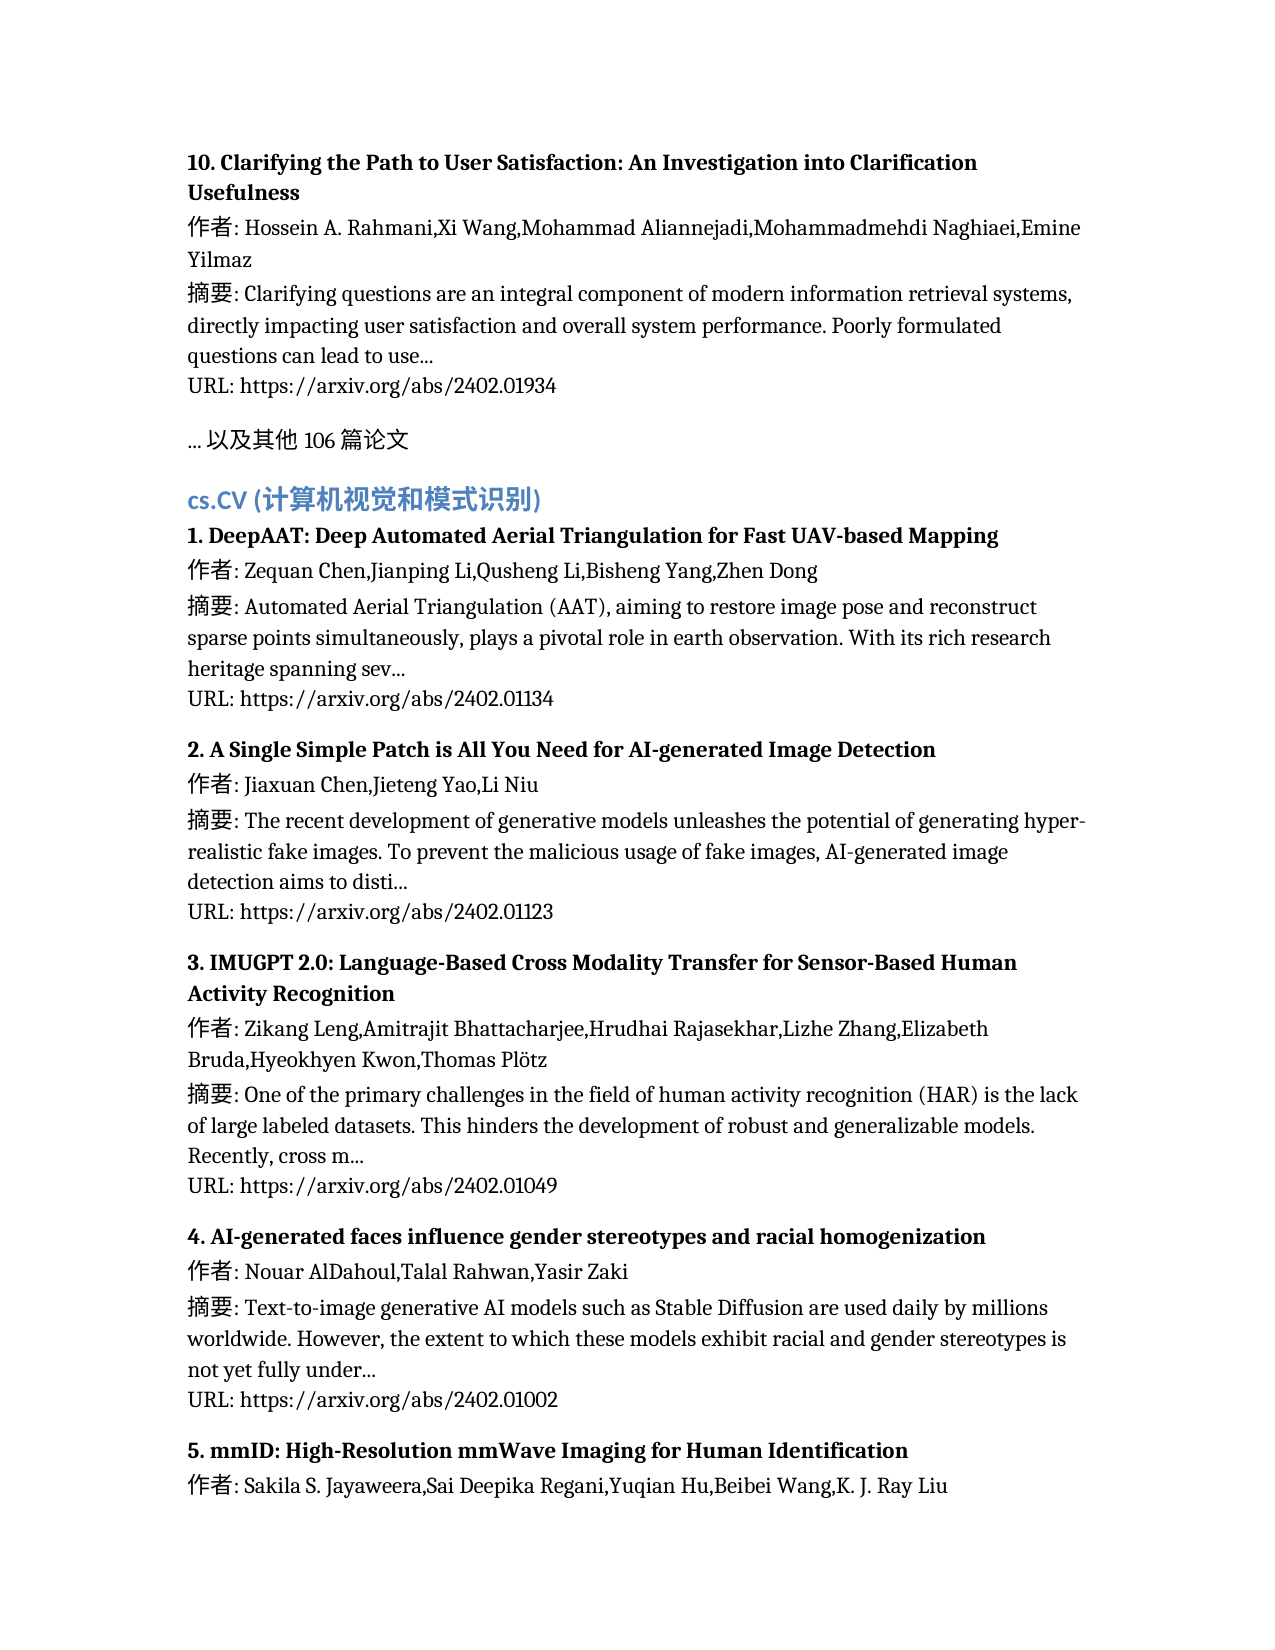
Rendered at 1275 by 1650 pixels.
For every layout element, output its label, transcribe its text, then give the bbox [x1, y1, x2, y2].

text ... 以及其他 106 篇论文 [187, 424, 1087, 455]
text 4. AI-generated faces influence gender stereotypes and racial homogenization 作者: Nouar AlDahoul,Talal Rahwan,Yasir Zaki 摘要: Text-to-image generative AI models such as Stable Diffusion are used daily by millions worldwide. However, the extent to which these models exhibit racial and gender stereotypes is not yet fully under... URL: https://arxiv.org/abs/2402.01002 [187, 1224, 1087, 1413]
text 1. DeepAAT: Deep Automated Aerial Triangulation for Fast UAV-based Mapping 作者: Zequan Chen,Jianping Li,Qusheng Li,Bisheng Yang,Zhen Dong 摘要: Automated Aerial Triangulation (AAT), aiming to restore image pose and reconstruct sparse points simultaneously, plays a pivotal role in earth observation. With its rich research heritage spanning sev... URL: https://arxiv.org/abs/2402.01134 [187, 523, 1087, 712]
subtitle cs.CV (计算机视觉和模式识别) [187, 481, 1087, 518]
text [187, 1438, 1087, 1500]
text 2. A Single Simple Patch is All You Need for AI-generated Image Detection 作者: Jiaxuan Chen,Jieteng Yao,Li Niu 摘要: The recent development of generative models unleashes the potential of generating hyper-realistic fake images. To prevent the malicious usage of fake images, AI-generated image detection aims to disti... URL: https://arxiv.org/abs/2402.01123 [187, 737, 1087, 926]
text 10. Clarifying the Path to User Satisfaction: An Investigation into Clarification Usefulness 作者: Hossein A. Rahmani,Xi Wang,Mohammad Aliannejadi,Mohammadmehdi Naghiaei,Emine Yilmaz 摘要: Clarifying questions are an integral component of modern information retrieval systems, directly impacting user satisfaction and overall system performance. Poorly formulated questions can lead to use... URL: https://arxiv.org/abs/2402.01934 [187, 150, 1087, 399]
text 3. IMUGPT 2.0: Language-Based Cross Modality Transfer for Sensor-Based Human Activity Recognition 作者: Zikang Leng,Amitrajit Bhattacharjee,Hrudhai Rajasekhar,Lizhe Zhang,Elizabeth Bruda,Hyeokhyen Kwon,Thomas Plötz 摘要: One of the primary challenges in the field of human activity recognition (HAR) is the lack of large labeled datasets. This hinders the development of robust and generalizable models. Recently, cross m... URL: https://arxiv.org/abs/2402.01049 [187, 950, 1087, 1199]
